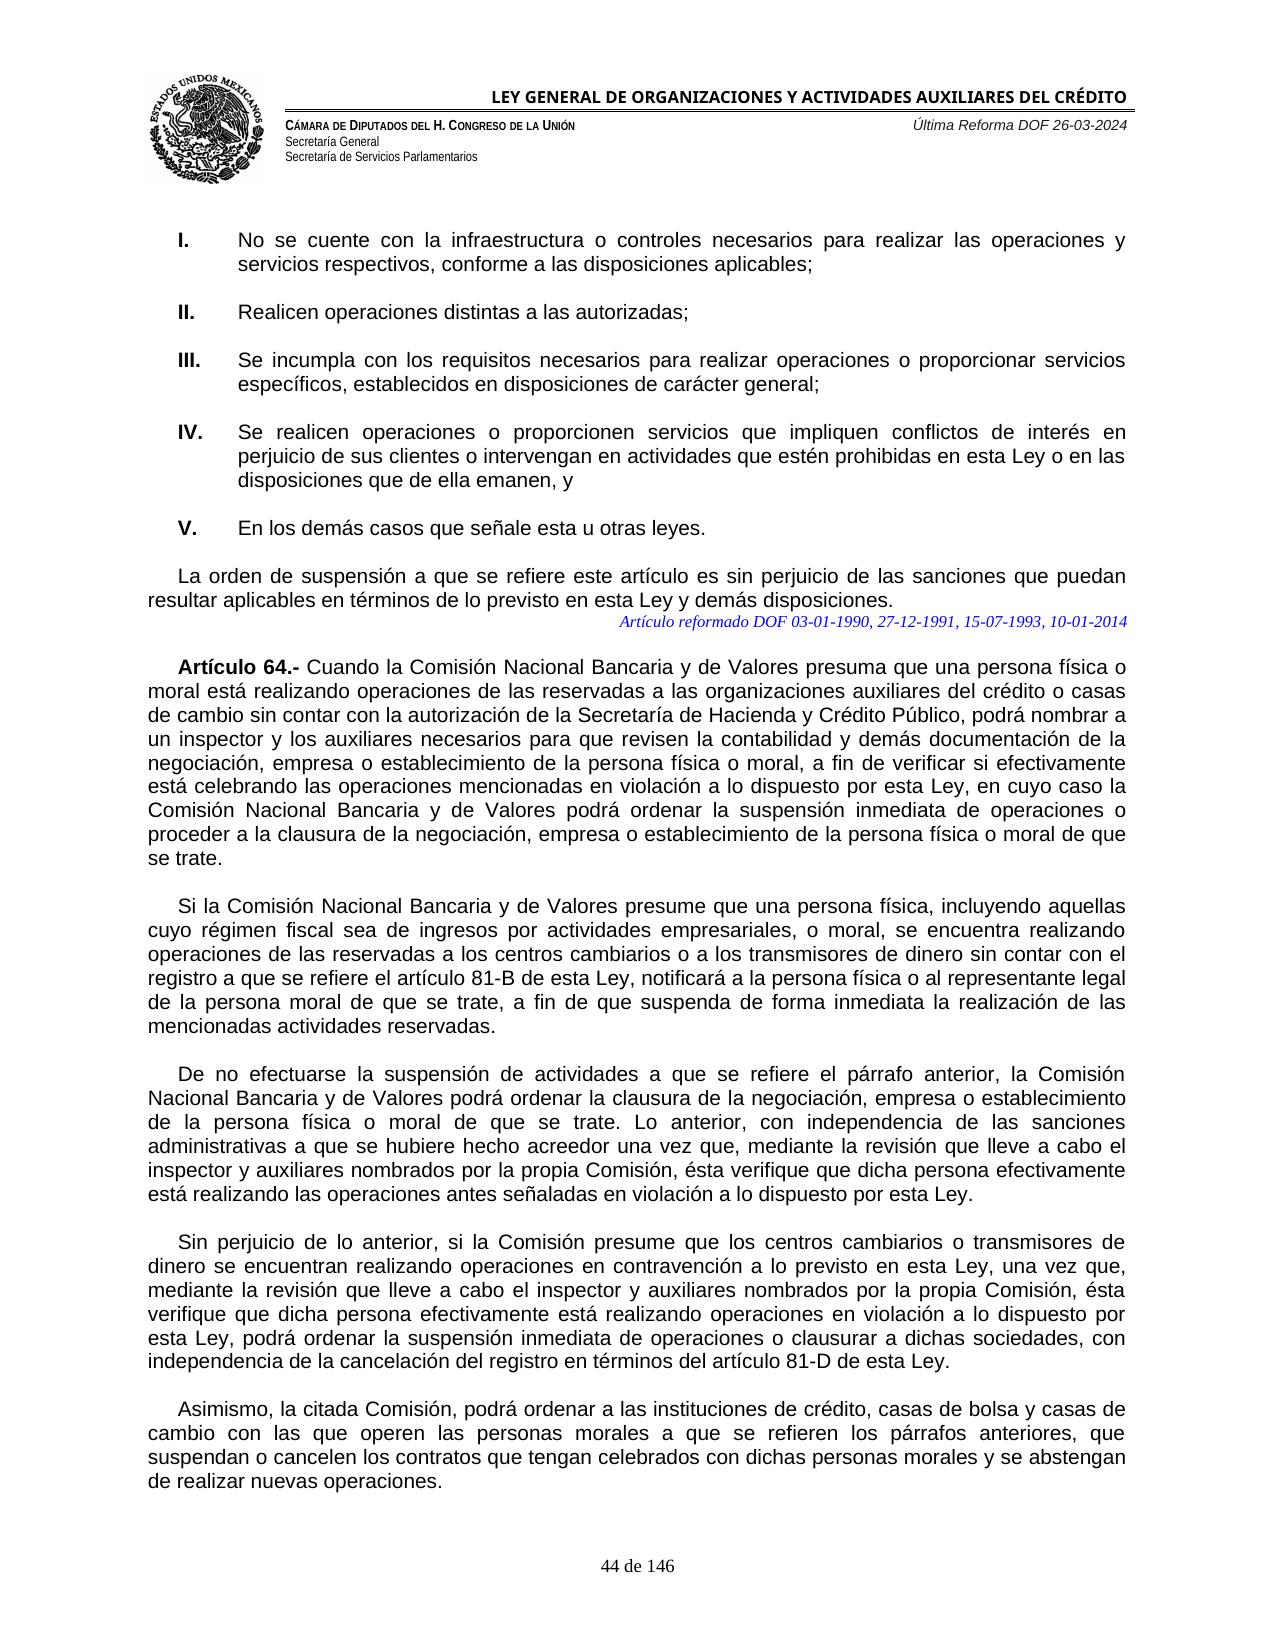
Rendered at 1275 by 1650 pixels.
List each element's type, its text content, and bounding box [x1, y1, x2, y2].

text II. Realicen operaciones distintas a las autorizadas; [178, 300, 1127, 324]
text Artículo 64.- Cuando la Comisión Nacional Bancaria y de Valores presuma que una persona física o moral está realizando operaciones de las reservadas a las organizaciones auxiliares del crédito o casas de cambio sin contar con la autorización de la Secretaría de Hacienda y Crédito Público, podrá nombrar a un inspector y los auxiliares necesarios para que revisen la contabilidad y demás documentación de la negociación, empresa o establecimiento de la persona física o moral, a fin de verificar si efectivamente está celebrando las operaciones mencionadas en violación a lo dispuesto por esta Ley, en cuyo caso la Comisión Nacional Bancaria y de Valores podrá ordenar la suspensión inmediata de operaciones o proceder a la clausura de la negociación, empresa o establecimiento de la persona física o moral de que se trate. [148, 654, 1127, 870]
text Sin perjuicio de lo anterior, si la Comisión presume que los centros cambiarios o transmisores de dinero se encuentran realizando operaciones en contravención a lo previsto en esta Ley, una vez que, mediante la revisión que lleve a cabo el inspector y auxiliares nombrados por la propia Comisión, ésta verifique que dicha persona efectivamente está realizando operaciones en violación a lo dispuesto por esta Ley, podrá ordenar la suspensión inmediata de operaciones o clausurar a dichas sociedades, con independencia de la cancelación del registro en términos del artículo 81-D de esta Ley. [148, 1229, 1127, 1373]
text I. No se cuente con la infraestructura o controles necesarios para realizar las operaciones y servicios respectivos, conforme a las disposiciones aplicables; [178, 228, 1127, 276]
text V. En los demás casos que señale esta u otras leyes. [178, 516, 1127, 539]
text Asimismo, la citada Comisión, podrá ordenar a las instituciones de crédito, casas de bolsa y casas de cambio con las que operen las personas morales a que se refieren los párrafos anteriores, que suspendan o cancelen los contratos que tengan celebrados con dichas personas morales y se abstengan de realizar nuevas operaciones. [148, 1397, 1127, 1493]
text IV. Se realicen operaciones o proporcionen servicios que impliquen conflictos de interés en perjuicio de sus clientes o intervengan en actividades que estén prohibidas en esta Ley o en las disposiciones que de ella emanen, y [178, 420, 1127, 492]
text De no efectuarse la suspensión de actividades a que se refiere el párrafo anterior, la Comisión Nacional Bancaria y de Valores podrá ordenar la clausura de la negociación, empresa o establecimiento de la persona física o moral de que se trate. Lo anterior, con independencia de las sanciones administrativas a que se hubiere hecho acreedor una vez que, mediante la revisión que lleve a cabo el inspector y auxiliares nombrados por la propia Comisión, ésta verifique que dicha persona efectivamente está realizando las operaciones antes señaladas en violación a lo dispuesto por esta Ley. [148, 1062, 1127, 1206]
text Si la Comisión Nacional Bancaria y de Valores presume que una persona física, incluyendo aquellas cuyo régimen fiscal sea de ingresos por actividades empresariales, o moral, se encuentra realizando operaciones de las reservadas a los centros cambiarios o a los transmisores de dinero sin contar con el registro a que se refiere el artículo 81-B de esta Ley, notificará a la persona física o al representante legal de la persona moral de que se trate, a fin de que suspenda de forma inmediata la realización de las mencionadas actividades reservadas. [148, 894, 1127, 1038]
text La orden de suspensión a que se refiere este artículo es sin perjuicio de las sanciones que puedan resultar aplicables en términos de lo previsto en esta Ley y demás disposiciones. [148, 563, 1127, 611]
text Artículo reformado DOF 03-01-1990, 27-12-1991, 15-07-1993, 10-01-2014 [148, 611, 1127, 631]
text III. Se incumpla con los requisitos necesarios para realizar operaciones o proporcionar servicios específicos, establecidos en disposiciones de carácter general; [178, 348, 1127, 396]
